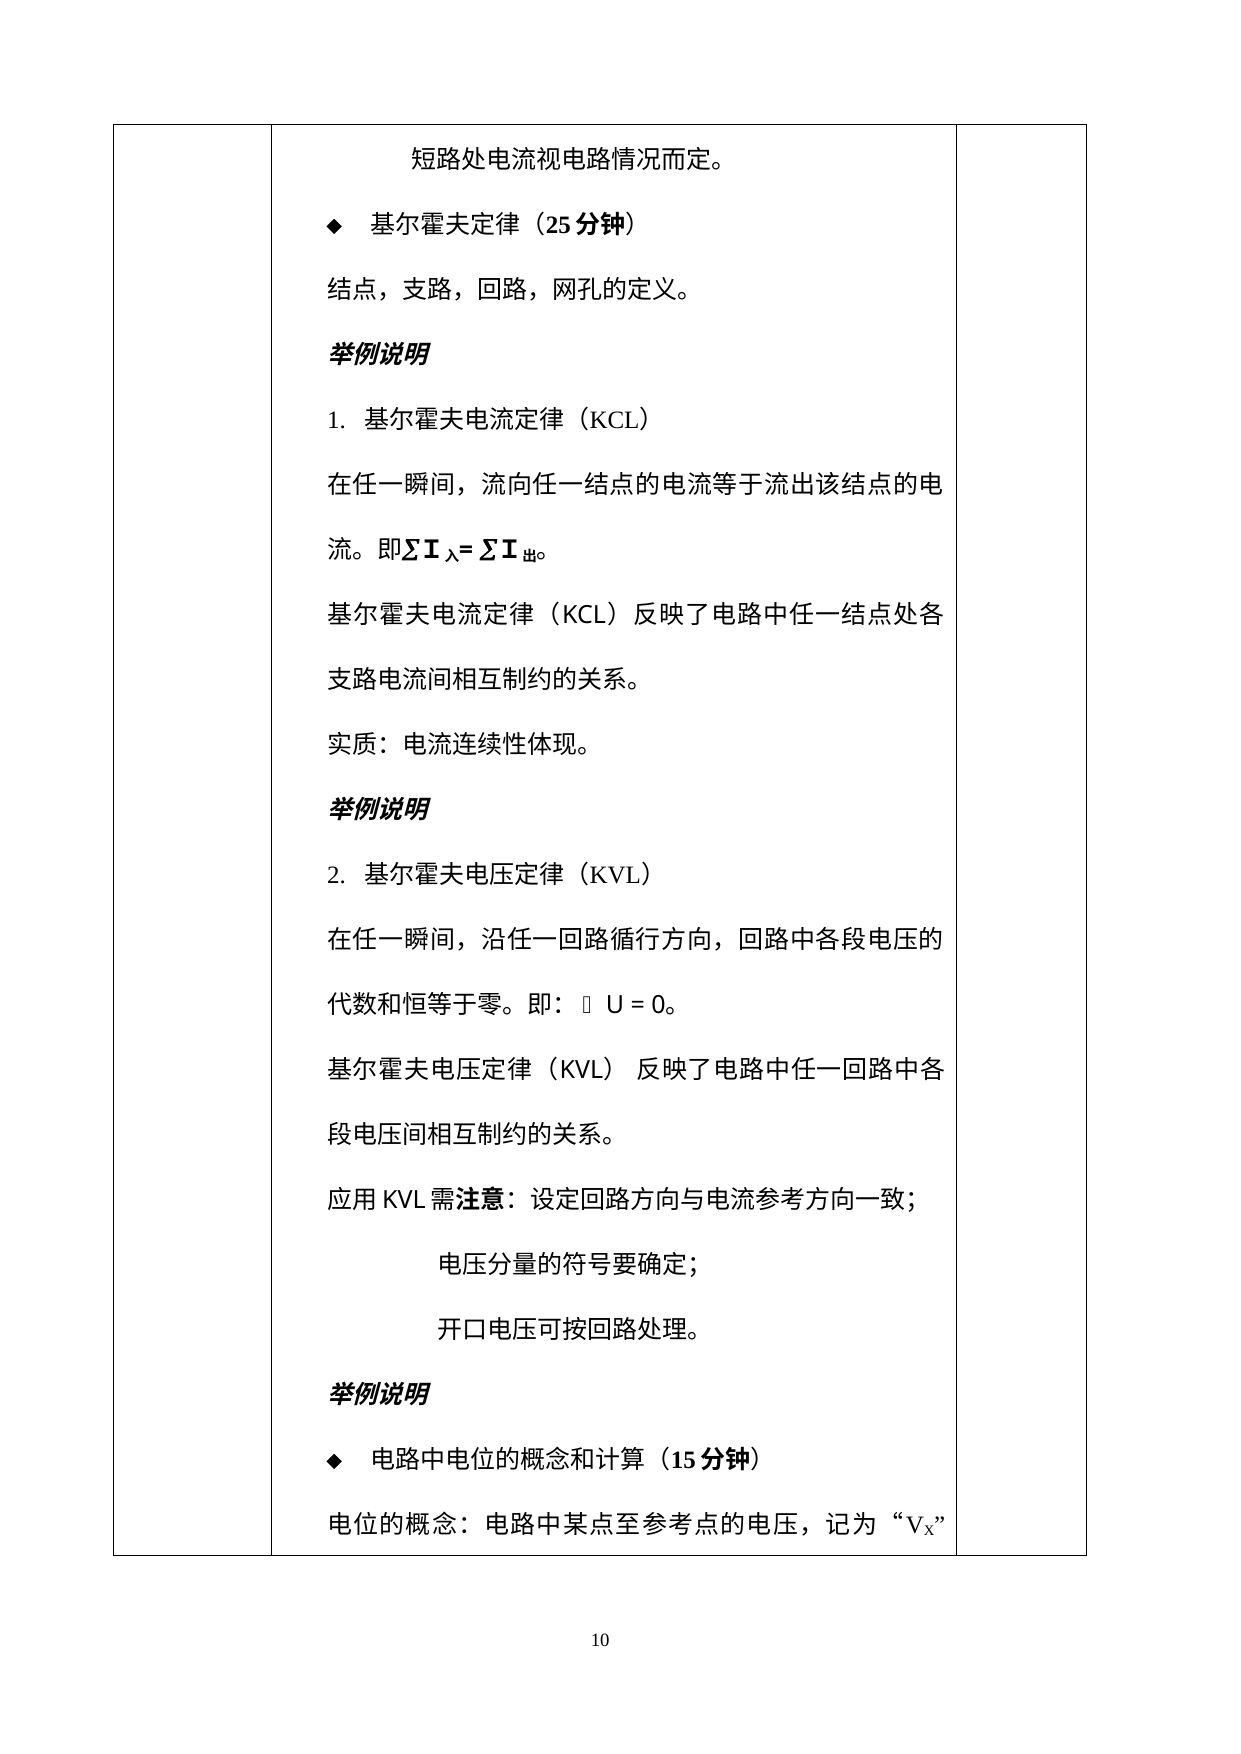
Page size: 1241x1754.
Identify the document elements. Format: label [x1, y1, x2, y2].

table_cell [957, 125, 1086, 1555]
